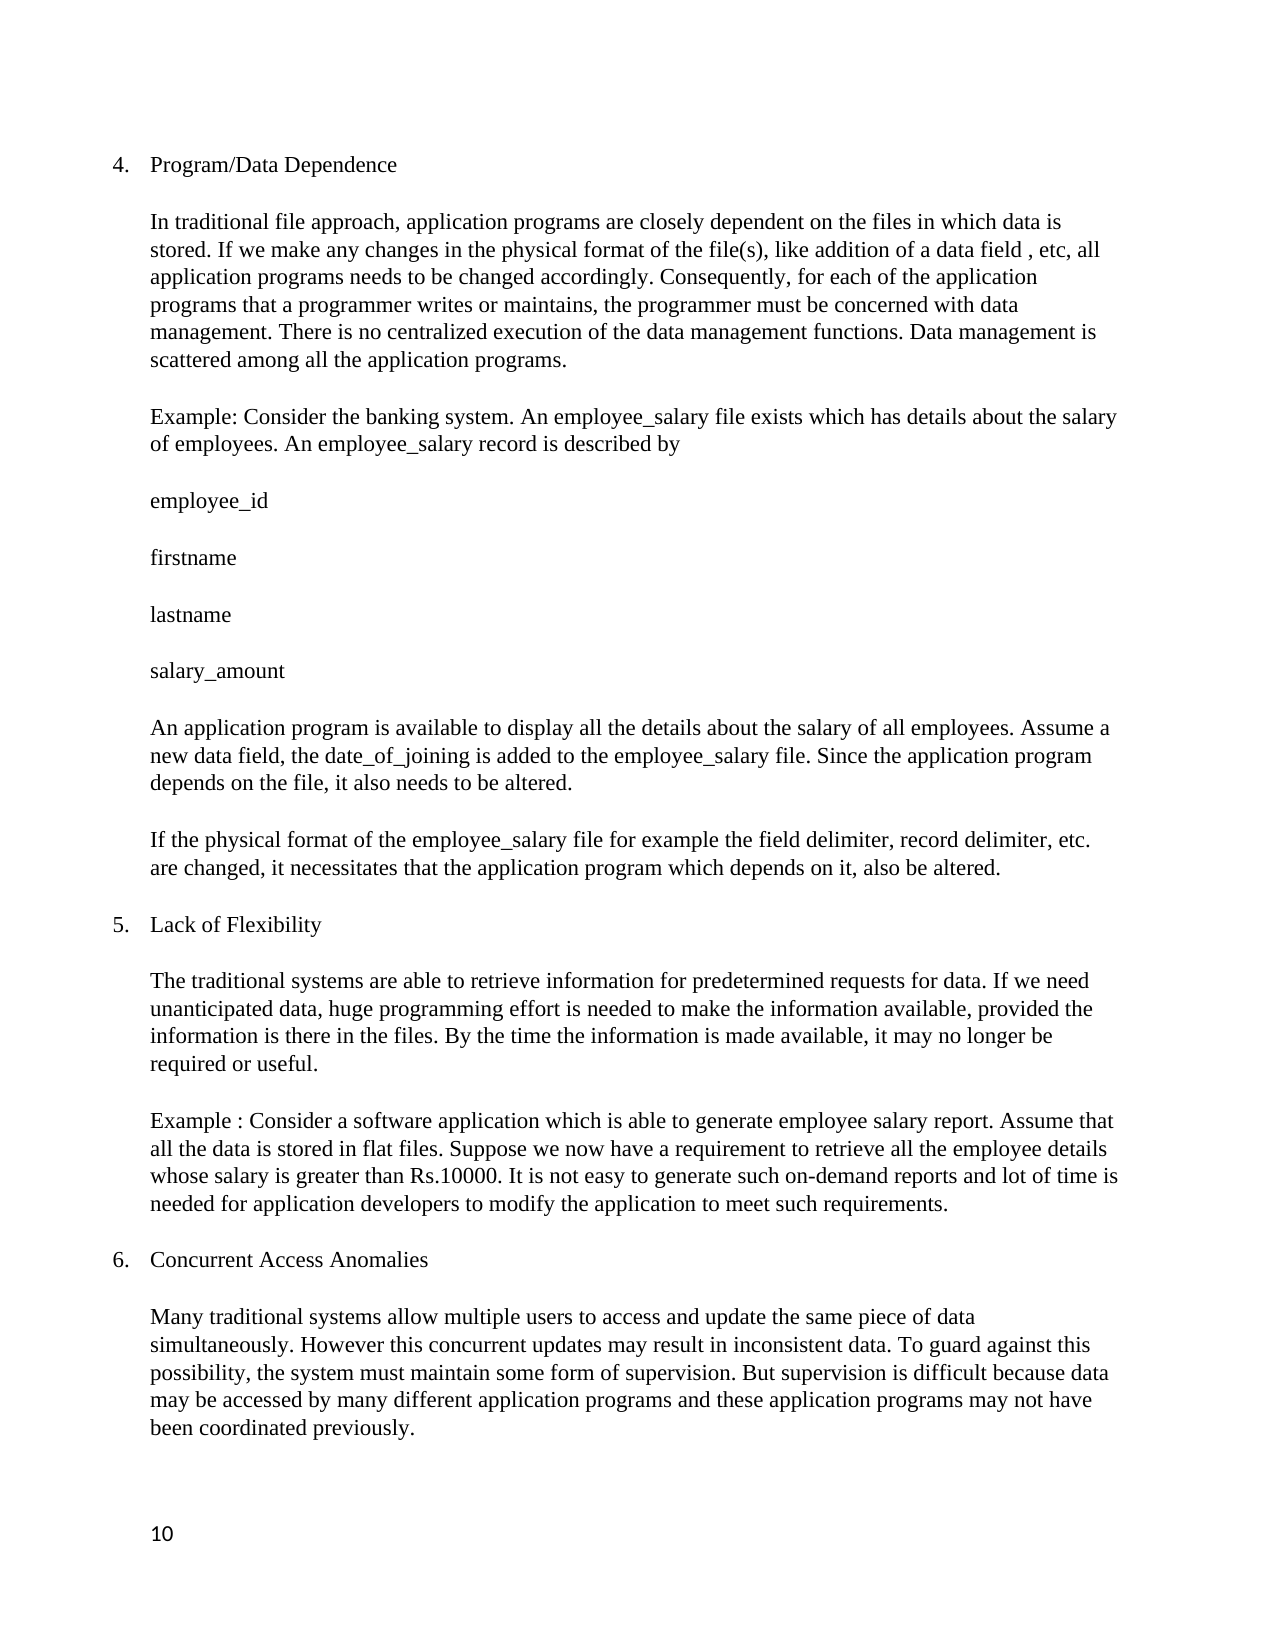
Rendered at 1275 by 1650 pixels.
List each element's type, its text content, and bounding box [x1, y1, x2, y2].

text Example: Consider the banking system. An employee_salary file exists which has details about the salary of employees. An employee_salary record is described by [150, 402, 1125, 457]
text salary_amount [150, 656, 1125, 684]
text firstname [150, 543, 1125, 570]
text employee_id [150, 486, 1125, 513]
text Example : Consider a software application which is able to generate employee salary report. Assume that all the data is stored in flat files. Suppose we now have a requirement to retrieve all the employee details whose salary is greater than Rs.10000. It is not easy to generate such on-demand reports and lot of time is needed for application developers to modify the application to meet such requirements. [150, 1106, 1125, 1216]
text The traditional systems are able to retrieve information for predetermined requests for data. If we need unanticipated data, huge programming effort is needed to make the information available, provided the information is there in the files. By the time the information is made available, it may no longer be required or useful. [150, 966, 1125, 1077]
text Many traditional systems allow multiple users to access and update the same piece of data simultaneously. However this concurrent updates may result in inconsistent data. To guard against this possibility, the system must maintain some form of supervision. But supervision is difficult because data may be accessed by many different application programs and these application programs may not have been coordinated previously. [150, 1302, 1125, 1440]
text If the physical format of the employee_salary file for example the field delimiter, record delimiter, etc. are changed, it necessitates that the application program which depends on it, also be altered. [150, 825, 1125, 880]
list Lack of Flexibility [112, 909, 1125, 937]
text An application program is available to display all the details about the salary of all employees. Assume a new data field, the date_of_joining is added to the employee_salary file. Since the application program depends on the file, it also needs to be altered. [150, 713, 1125, 796]
list Concurrent Access Anomalies [112, 1245, 1125, 1273]
text In traditional file approach, application programs are closely dependent on the files in which data is stored. If we make any changes in the physical format of the file(s), like addition of a data field , etc, all application programs needs to be changed accordingly. Consequently, for each of the application programs that a programmer writes or maintains, the programmer must be concerned with data management. There is no centralized execution of the data management functions. Data management is scattered among all the application programs. [150, 207, 1125, 372]
text lastname [150, 599, 1125, 627]
list Program/Data Dependence [112, 150, 1125, 178]
